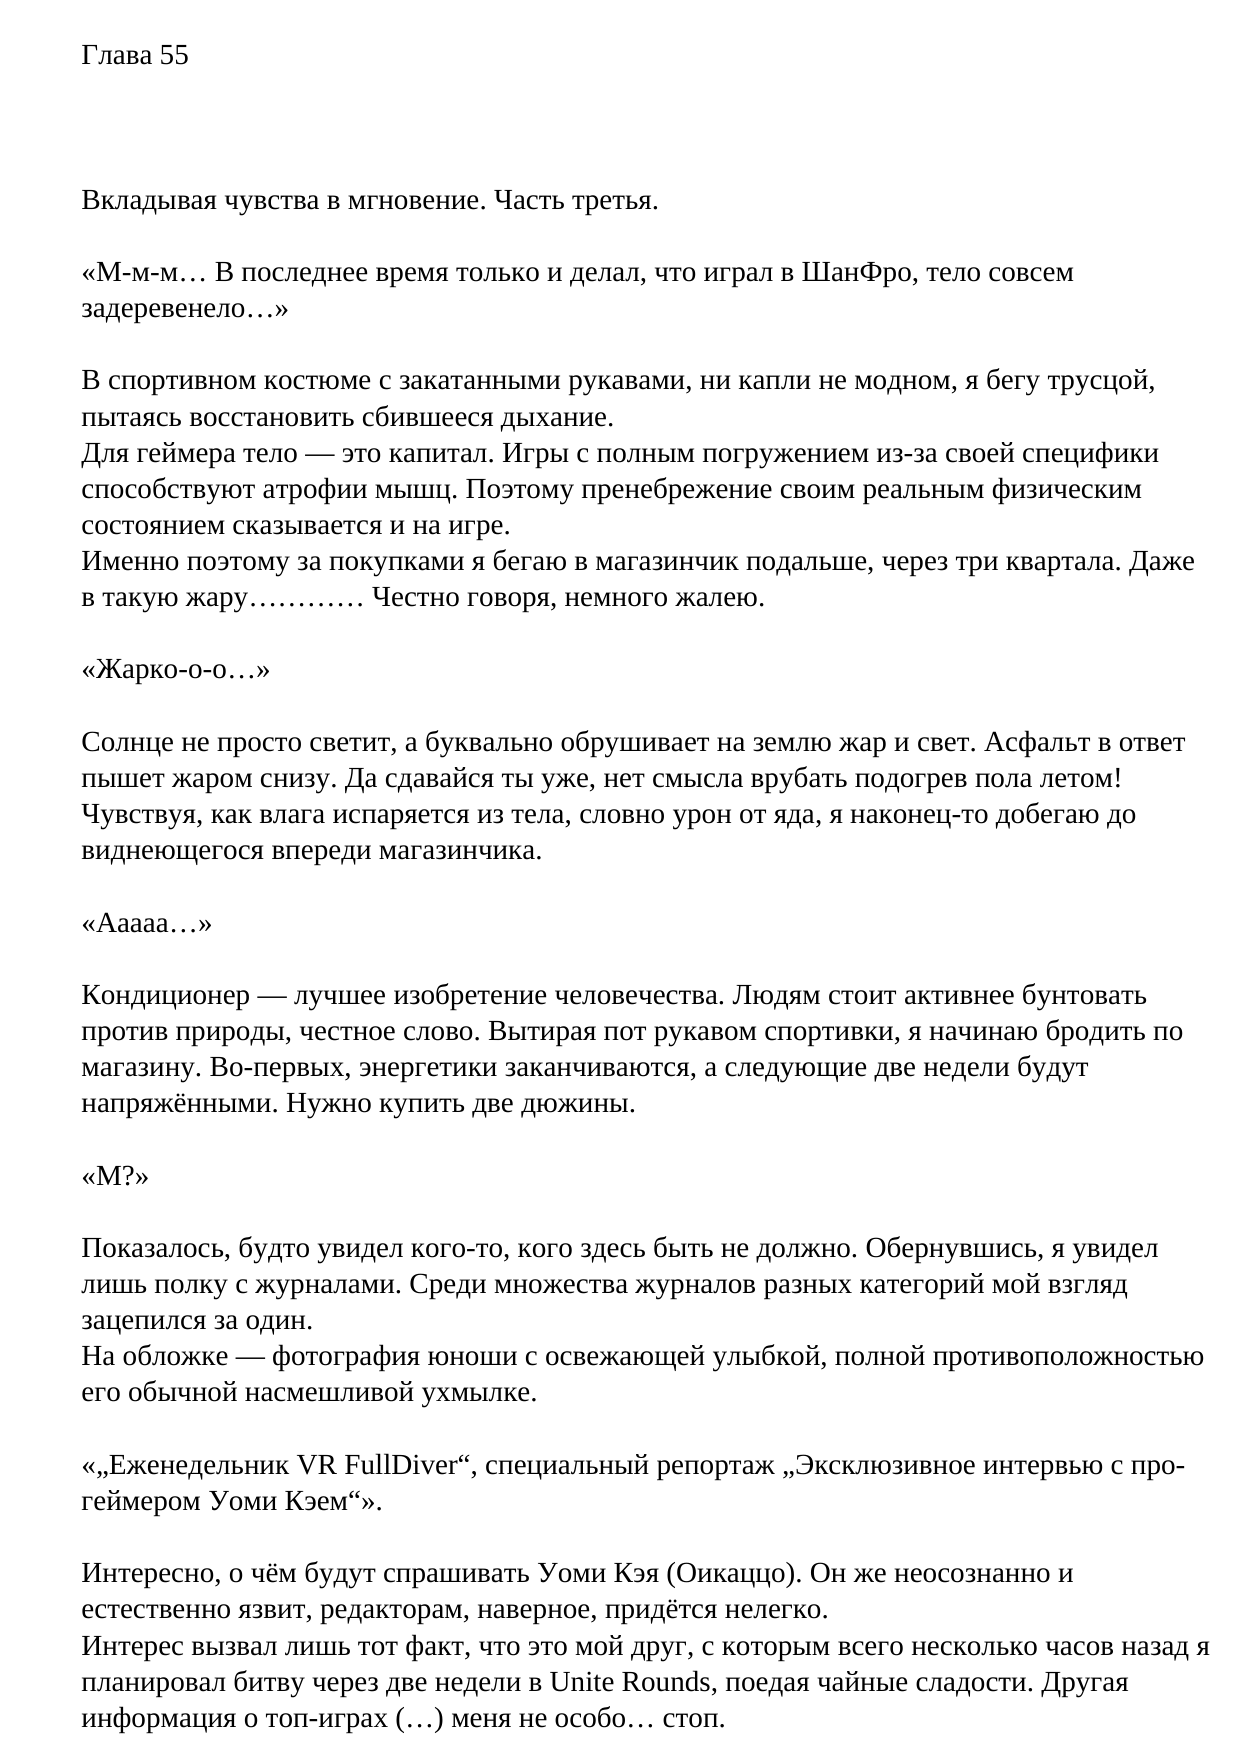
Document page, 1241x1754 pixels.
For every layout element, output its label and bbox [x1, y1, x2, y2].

text [81, 37, 1215, 1733]
